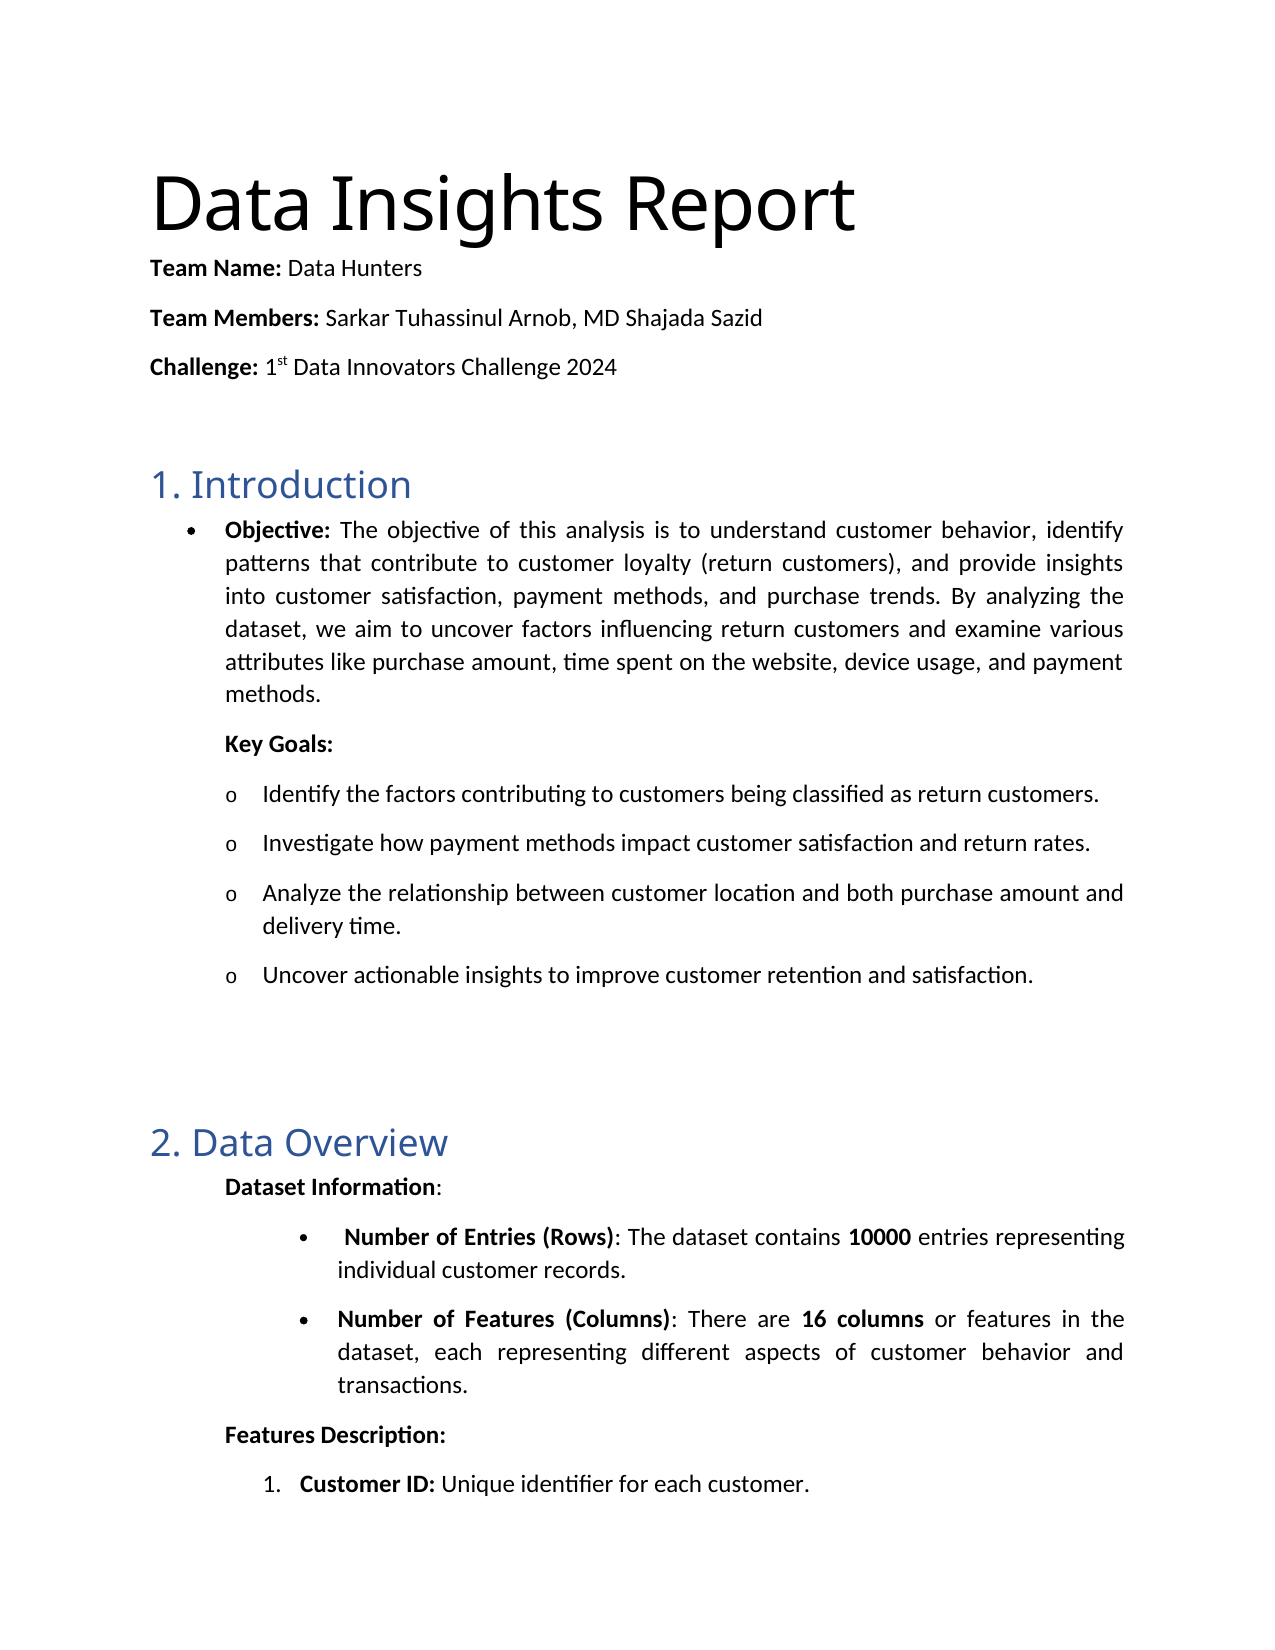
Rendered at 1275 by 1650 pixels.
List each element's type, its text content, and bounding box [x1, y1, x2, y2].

list Objective: The objective of this analysis is to understand customer behavior, identify patterns that contribute to customer loyalty (return customers), and provide insights into customer satisfaction, payment methods, and purchase trends. By analyzing the dataset, we aim to uncover factors influencing return customers and examine various attributes like purchase amount, time spent on the website, device usage, and payment methods. [187, 514, 1125, 709]
text Challenge: 1st Data Innovators Challenge 2024 [150, 351, 1125, 382]
subtitle 1. Introduction [150, 459, 1125, 510]
list Number of Entries (Rows): The dataset contains 10000 entries representing individual customer records. [300, 1221, 1125, 1284]
subtitle 2. Data Overview [150, 1116, 1125, 1167]
text Dataset Information: [225, 1172, 1125, 1202]
list Identify the factors contributing to customers being classified as return customers. [225, 778, 1125, 808]
text Team Members: Sarkar Tuhassinul Arnob, MD Shajada Sazid [150, 302, 1125, 332]
list Uncover actionable insights to improve customer retention and satisfaction. [225, 959, 1125, 990]
title Data Insights Report [150, 150, 1125, 252]
list Analyze the relationship between customer location and both purchase amount and delivery time. [225, 877, 1125, 940]
text Team Name: Data Hunters [150, 252, 1125, 283]
list Investigate how payment methods impact customer satisfaction and return rates. [225, 827, 1125, 858]
text Key Goals: [225, 728, 1125, 759]
list Number of Features (Columns): There are 16 columns or features in the dataset, each representing different aspects of customer behavior and transactions. [300, 1304, 1125, 1400]
list Customer ID: Unique identifier for each customer. [262, 1469, 1125, 1499]
text Features Description: [225, 1419, 1125, 1449]
